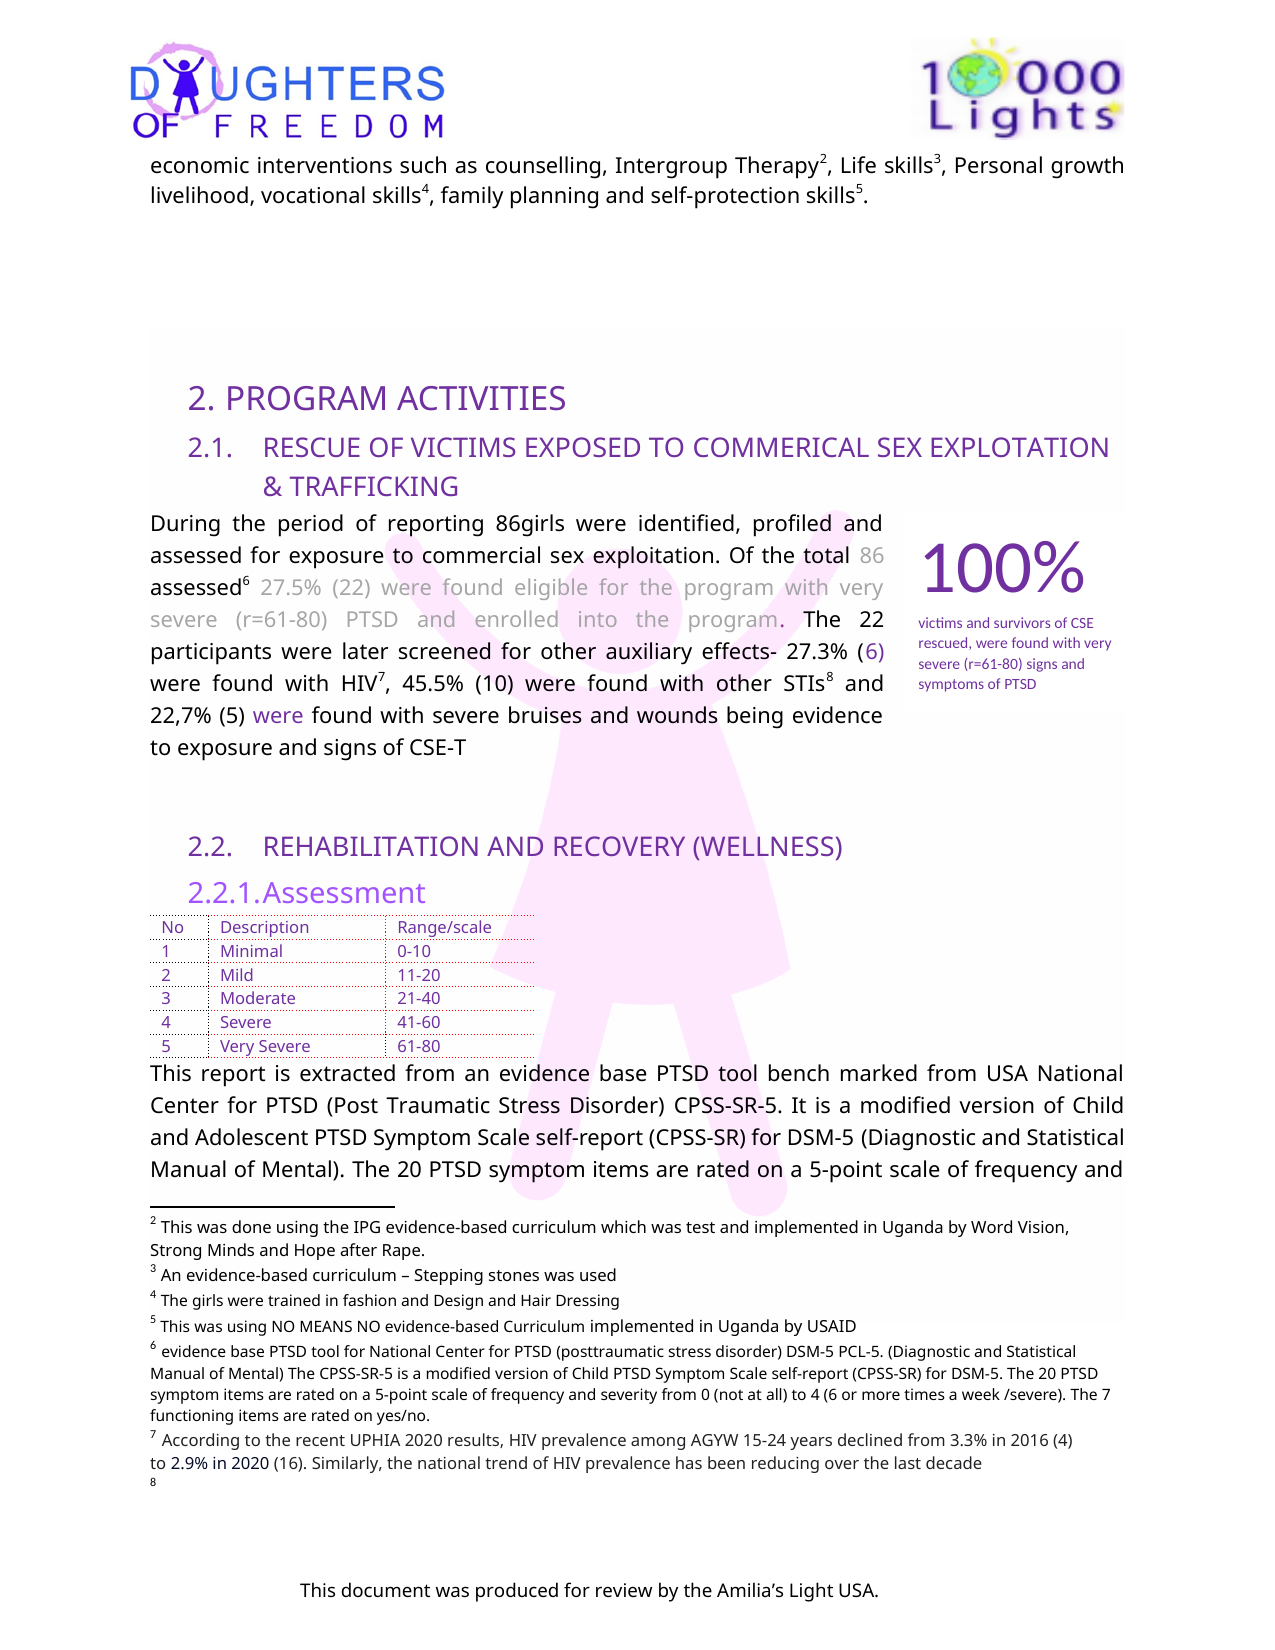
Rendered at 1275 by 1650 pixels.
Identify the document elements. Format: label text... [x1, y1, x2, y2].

table_header Range/scale [386, 915, 533, 938]
table_cell 41-60 [386, 1010, 533, 1033]
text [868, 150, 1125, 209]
table_cell 1 [150, 939, 208, 962]
table_cell 0-10 [386, 939, 533, 962]
subtitle RESCUE OF VICTIMS EXPOSED TO COMMERICAL SEX EXPLOTATION & TRAFFICKING [187, 428, 1125, 505]
table_cell Moderate [209, 986, 386, 1010]
picture [127, 38, 447, 140]
picture [910, 37, 1125, 140]
subtitle REHABILITATION AND RECOVERY (WELLNESS) [187, 828, 1125, 865]
table_cell Minimal [209, 939, 386, 962]
table_cell 61-80 [386, 1034, 533, 1057]
table_header No [150, 915, 208, 938]
table_cell Very Severe [209, 1034, 386, 1057]
table_cell Mild [209, 962, 386, 986]
table_cell Severe [209, 1010, 386, 1033]
table_cell 3 [150, 986, 208, 1010]
subtitle Assessment [187, 872, 1125, 912]
table_cell 11-20 [386, 962, 533, 986]
table_header Description [209, 915, 386, 938]
table_cell 4 [150, 1010, 208, 1033]
table_cell 21-40 [386, 986, 533, 1010]
table_cell 2 [150, 962, 208, 986]
text During the period of reporting 86girls were identified, profiled and assessed for exposure to commercial sex exploitation. Of the total 86 assessed 27.5% (22) were found eligible for the program with very severe (r=61-80) PTSD and enrolled into the program. The 22 participants were later screened for other auxiliary effects- 27.3% (6) were found with HIV, 45.5% (10) were found with other STIs and 22,7% (5) were found with severe bruises and wounds being evidence to exposure and signs of CSE-T [150, 508, 1125, 762]
table_cell 5 [150, 1034, 208, 1057]
subtitle PROGRAM ACTIVITIES [187, 375, 1125, 420]
